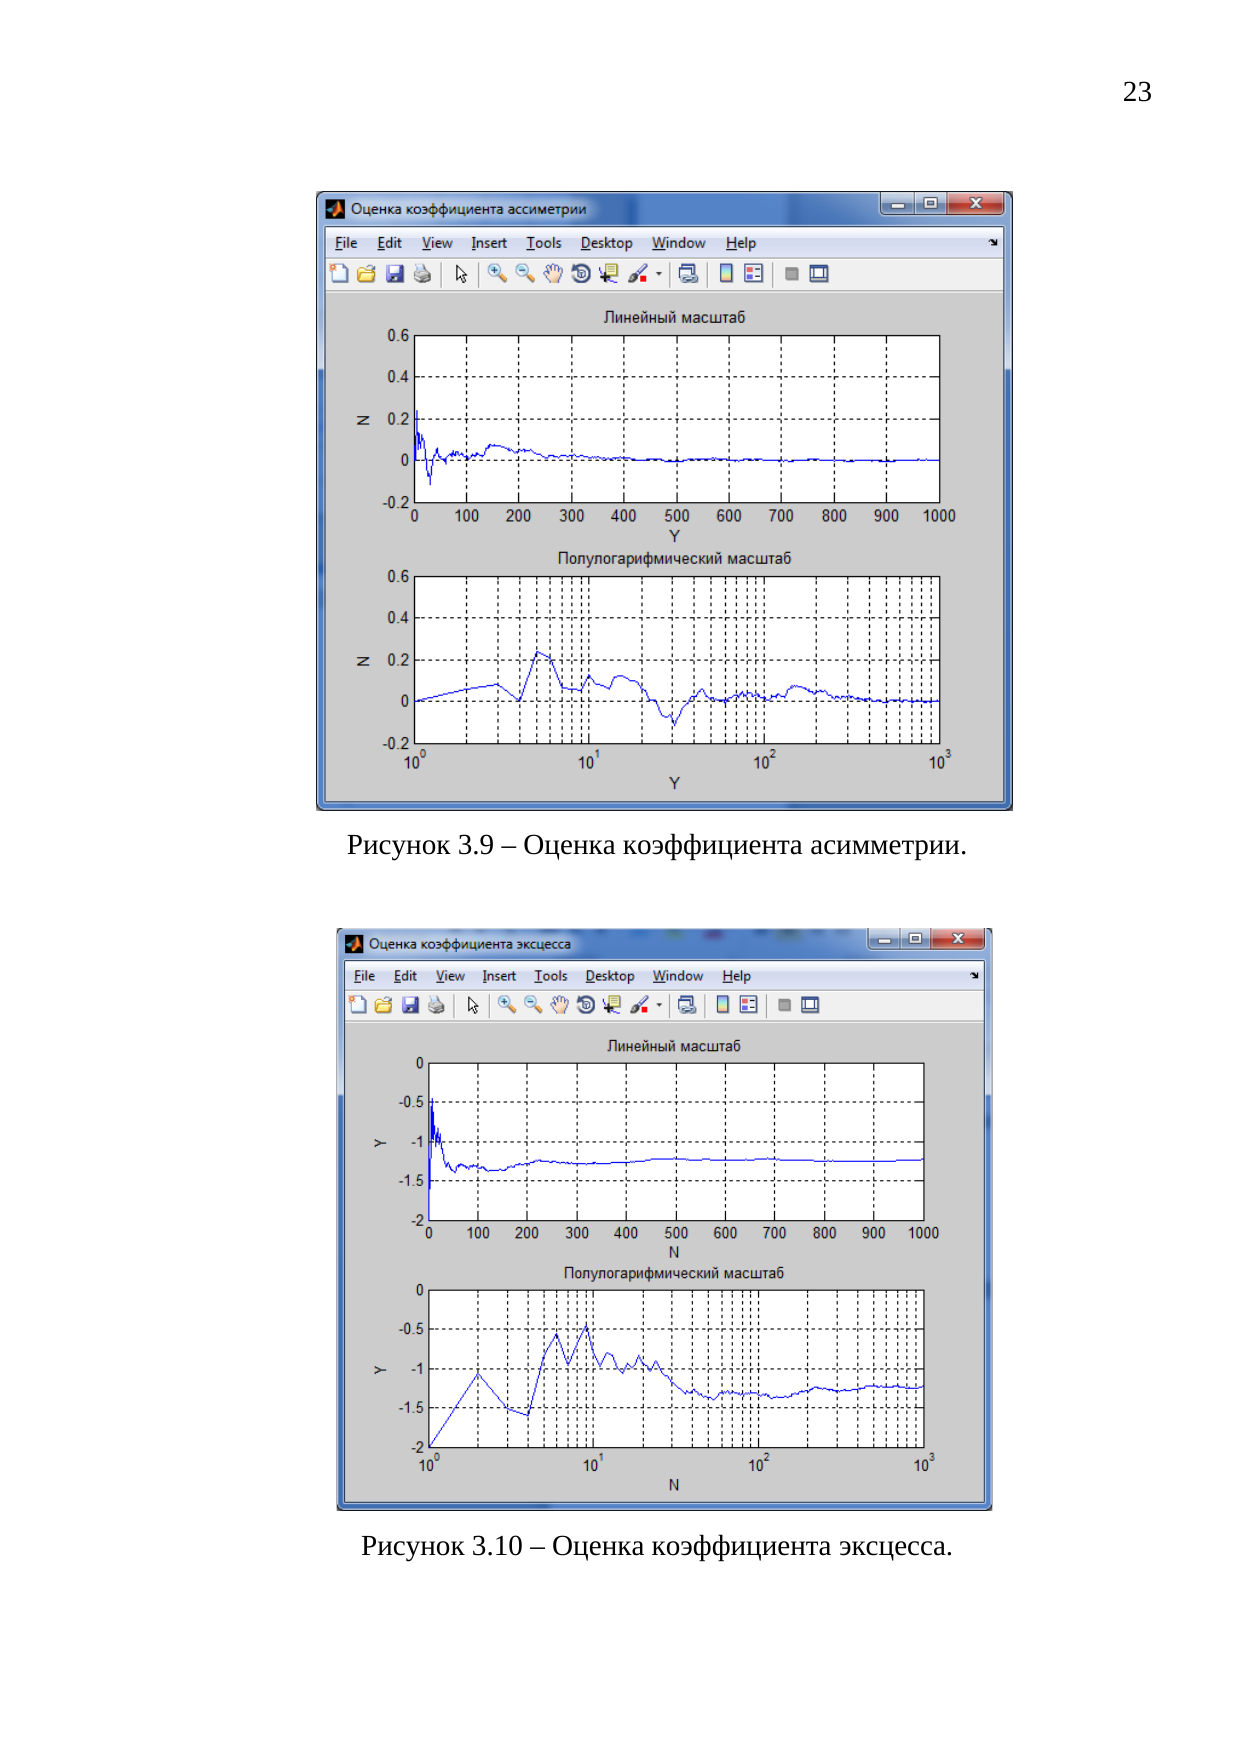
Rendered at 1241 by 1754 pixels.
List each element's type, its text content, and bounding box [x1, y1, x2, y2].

picture [316, 191, 1013, 811]
text Рисунок 3.10 – Оценка коэффициента эксцесса. [74, 1528, 1152, 1561]
picture [336, 928, 993, 1511]
text Рисунок 3.9 – Оценка коэффициента асимметрии. [74, 827, 1152, 861]
